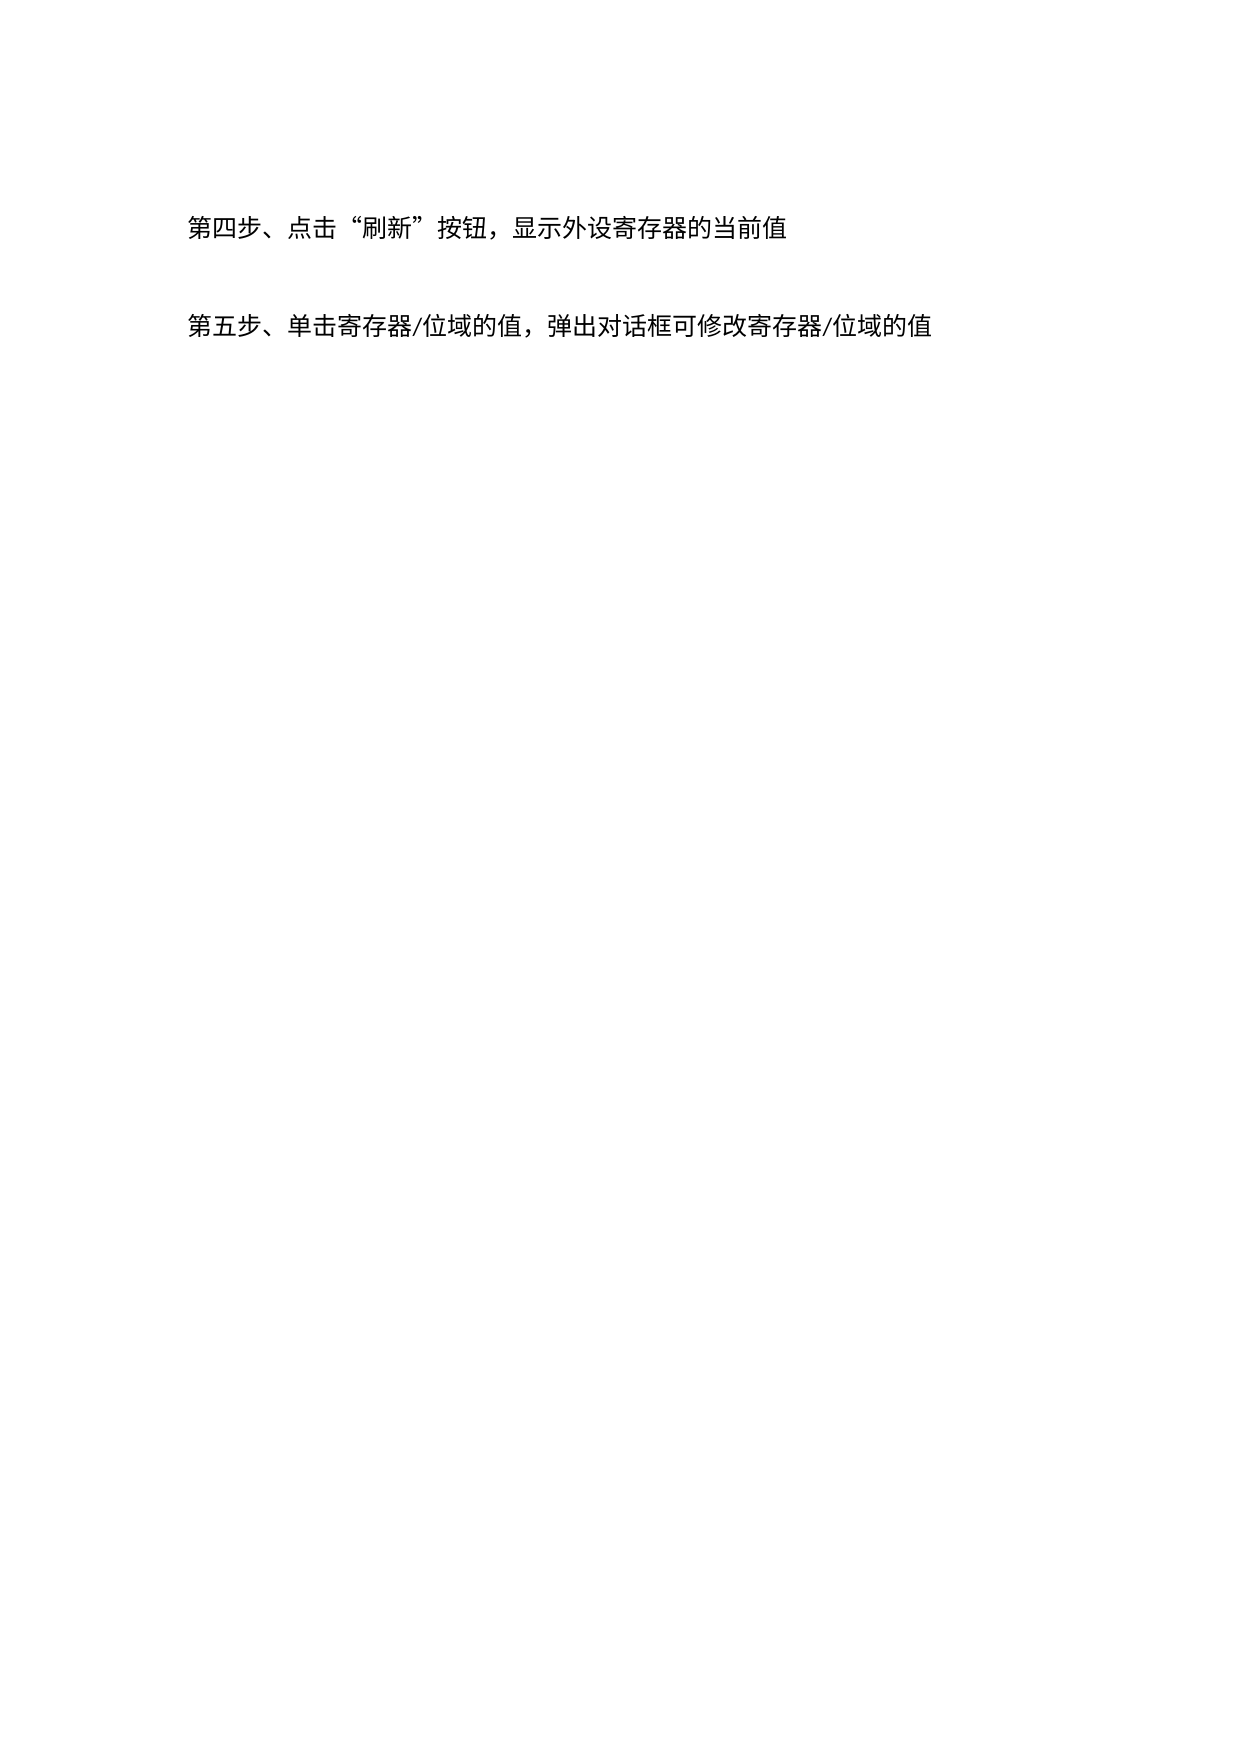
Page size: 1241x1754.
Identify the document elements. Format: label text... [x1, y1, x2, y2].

text 第五步、单击寄存器/位域的值，弹出对话框可修改寄存器/位域的值 [187, 292, 1053, 357]
text 第四步、点击“刷新”按钮，显示外设寄存器的当前值 [187, 194, 1053, 259]
